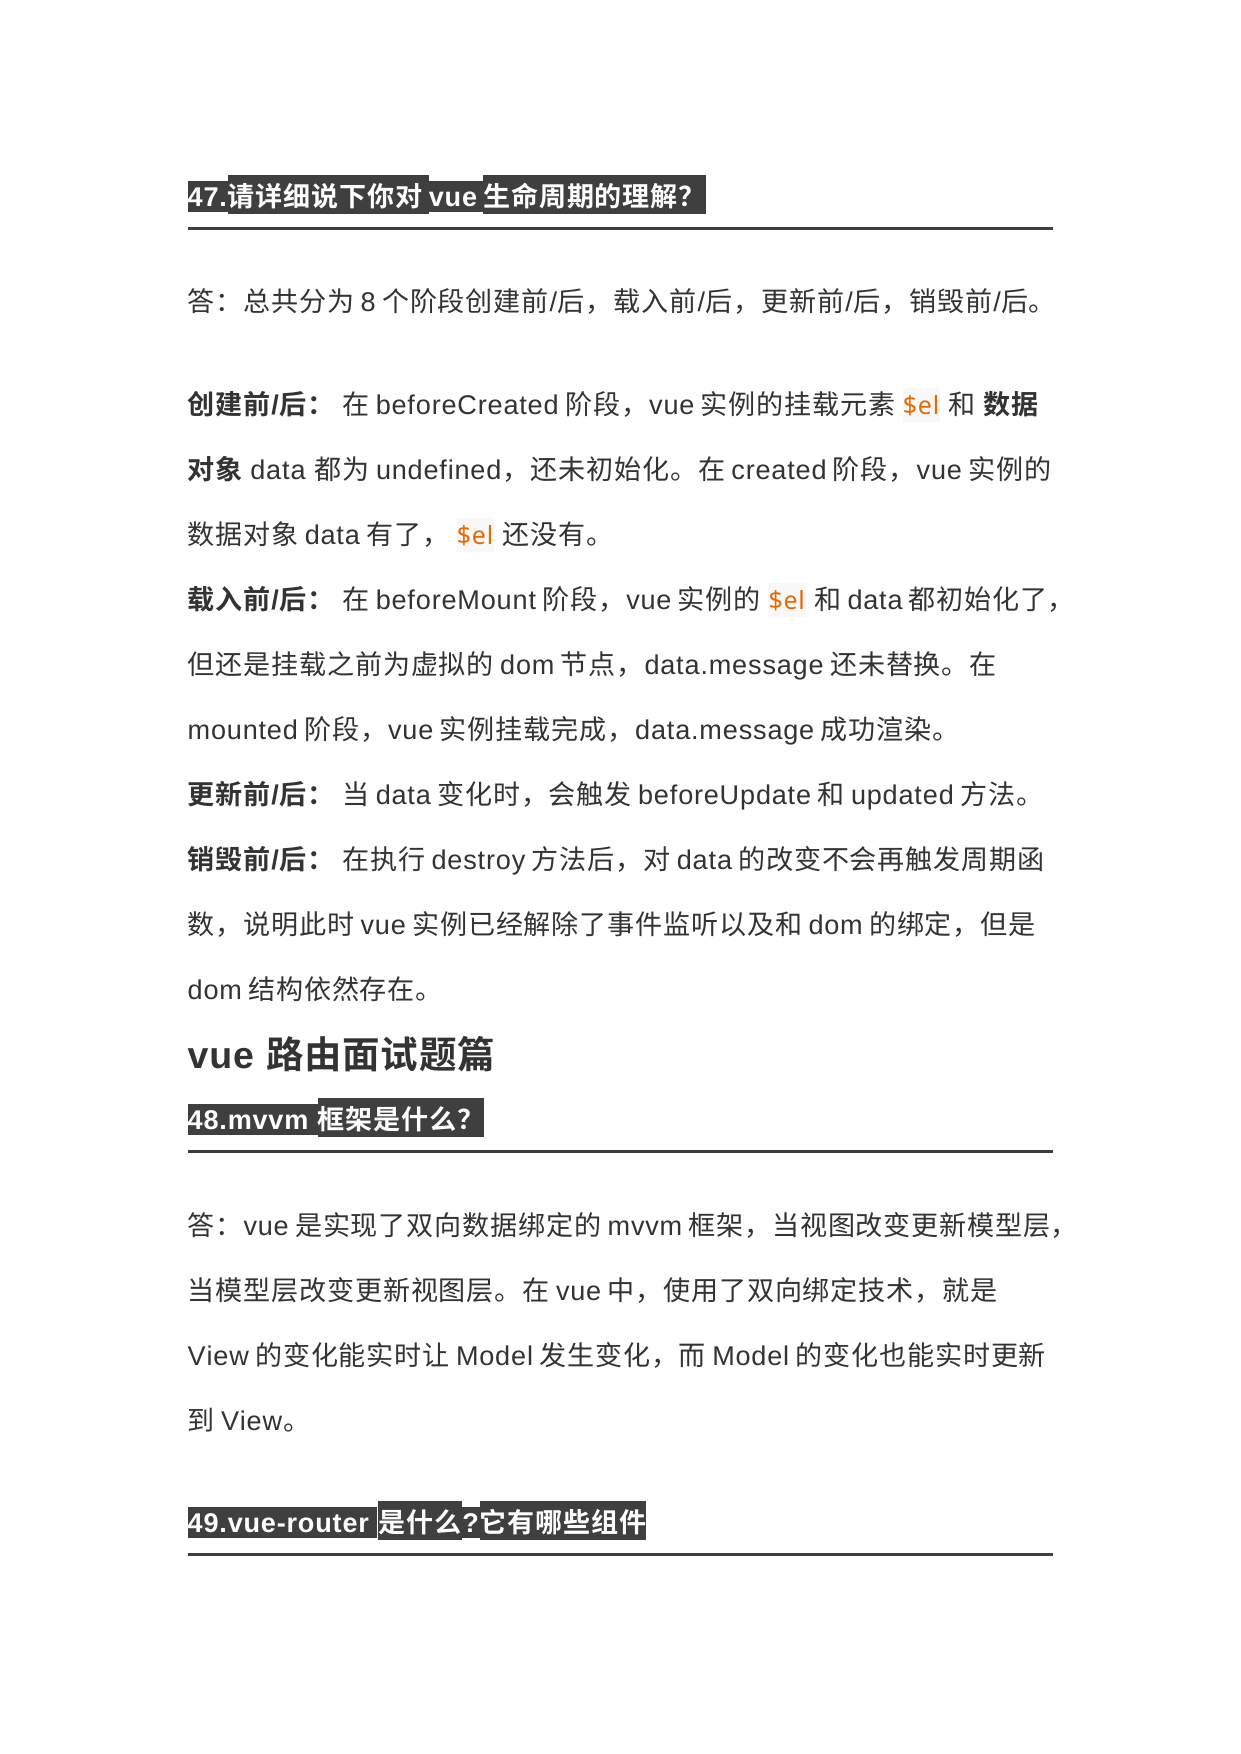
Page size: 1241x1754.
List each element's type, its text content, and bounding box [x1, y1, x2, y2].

text 载入前/后： 在beforeMount阶段，vue实例的 $el 和data都初始化了，但还是挂载之前为虚拟的dom节点，data.message还未替换。在mounted阶段，vue实例挂载完成，data.message成功渲染。 [187, 565, 1053, 760]
text 48.mvvm 框架是什么？ [187, 1085, 1053, 1153]
text 创建前/后： 在beforeCreated阶段，vue实例的挂载元素 $el 和 数据对象 data 都为undefined，还未初始化。在created阶段，vue实例的数据对象data有了， $el 还没有。 [187, 370, 1053, 565]
text 更新前/后： 当data变化时，会触发beforeUpdate和updated方法。 [187, 760, 1053, 825]
text 答：vue是实现了双向数据绑定的mvvm框架，当视图改变更新模型层，当模型层改变更新视图层。在vue中，使用了双向绑定技术，就是View的变化能实时让Model发生变化，而Model的变化也能实时更新到View。 [187, 1191, 1053, 1451]
text 47.请详细说下你对vue生命周期的理解？ [187, 162, 1053, 230]
text 销毁前/后： 在执行destroy方法后，对data的改变不会再触发周期函数，说明此时vue实例已经解除了事件监听以及和dom的绑定，但是dom结构依然存在。 [187, 825, 1053, 1020]
text 49.vue-router 是什么?它有哪些组件 [187, 1488, 1053, 1556]
text 答：总共分为8个阶段创建前/后，载入前/后，更新前/后，销毁前/后。 [187, 268, 1053, 333]
text vue 路由面试题篇 [187, 1020, 1053, 1085]
